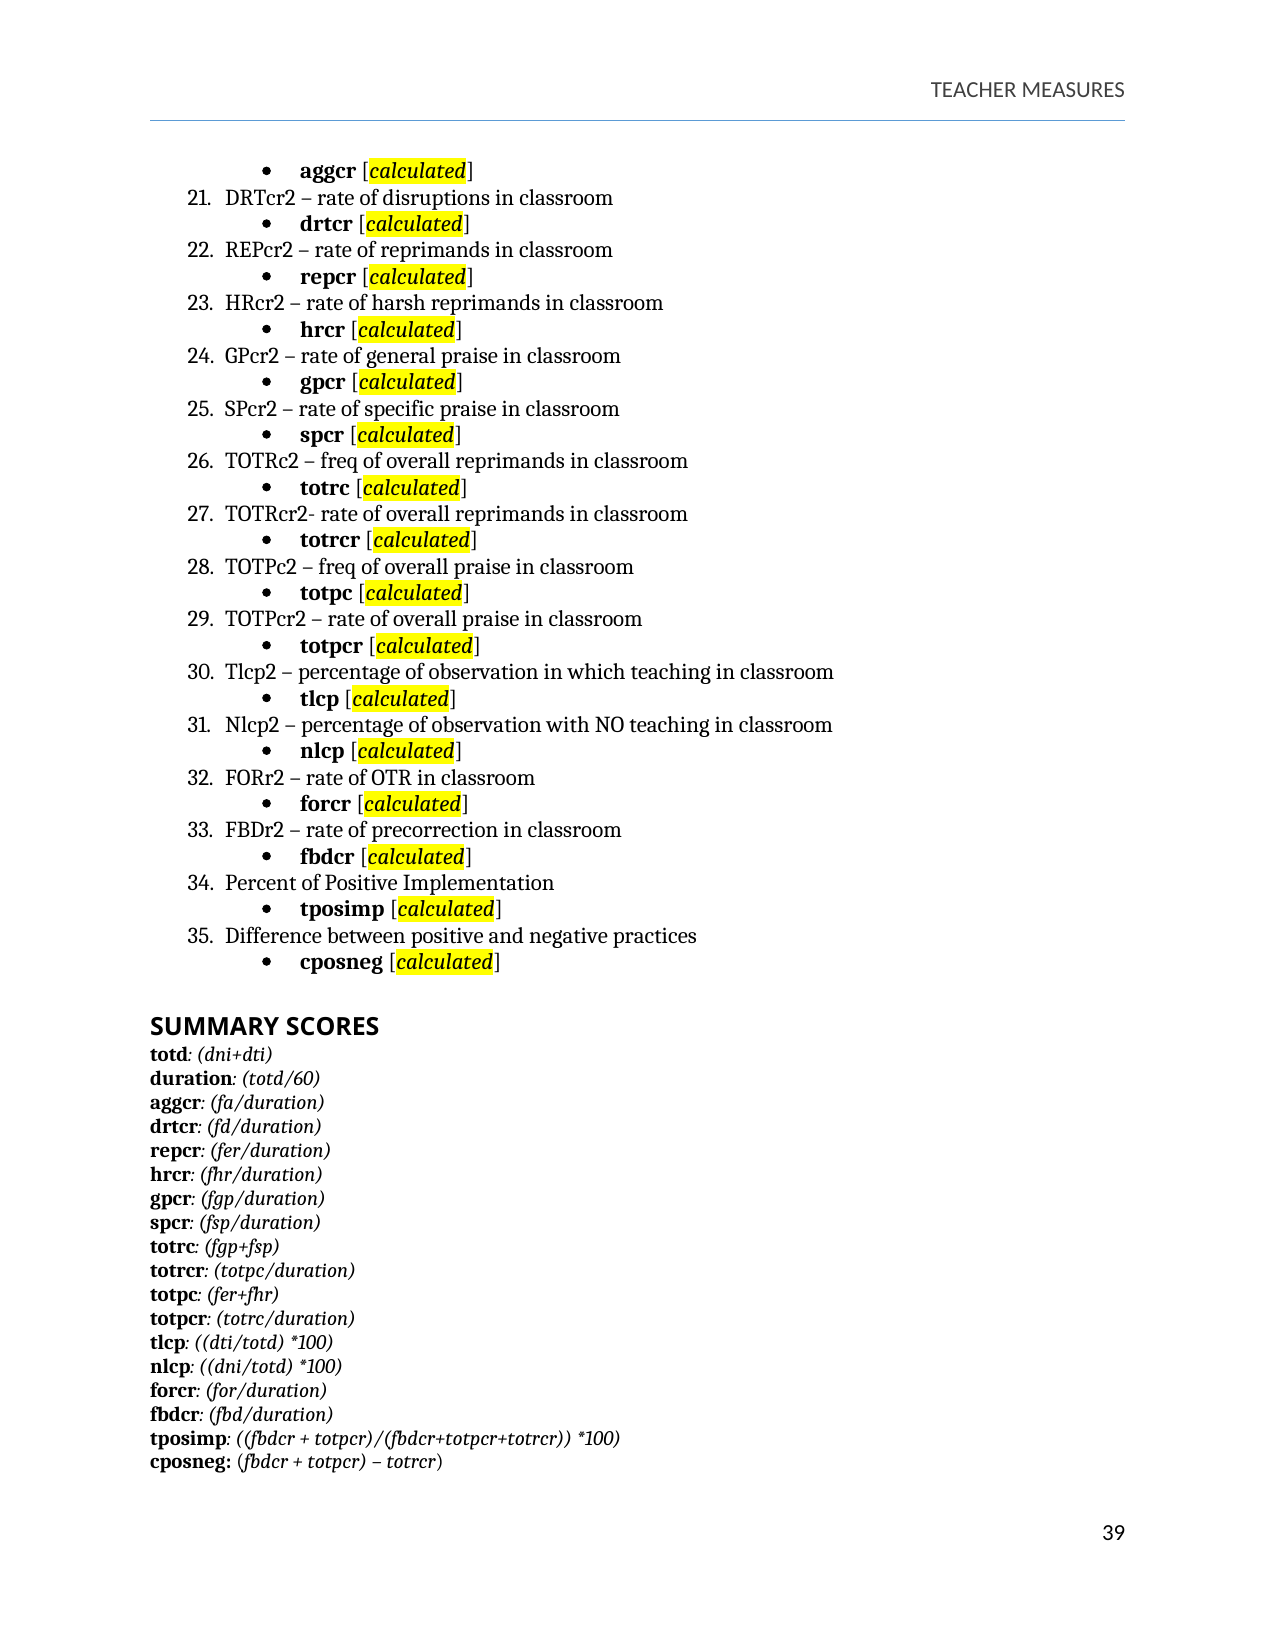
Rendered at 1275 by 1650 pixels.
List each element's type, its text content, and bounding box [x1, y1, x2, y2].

list REPcr2 – rate of reprimands in classroom [187, 237, 1125, 264]
text totrcr: (totpc/duration) [150, 1258, 1125, 1282]
list tposimp [calculated] [494, 896, 1125, 922]
text hrcr: (fhr/duration) [150, 1163, 1125, 1187]
text tlcp: ((dti/totd) *100) [150, 1330, 1125, 1354]
text totrc: (fgp+fsp) [150, 1234, 1125, 1258]
list totrc [calculated] [262, 474, 1125, 501]
list fbdcr [calculated] [262, 843, 1125, 870]
list tlcp [calculated] [262, 685, 352, 712]
text drtcr: (fd/duration) [150, 1115, 1125, 1139]
text totpcr: (totrc/duration) [150, 1306, 1125, 1330]
list spcr [calculated] [262, 422, 357, 448]
text tposimp: ((fbdcr + totpcr)/(fbdcr+totpcr+totrcr)) *100) [150, 1426, 1125, 1450]
list Nlcp2 – percentage of observation with NO teaching in classroom [187, 712, 1125, 738]
text totd: (dni+dti) [150, 1043, 1125, 1067]
list tlcp [calculated] [449, 685, 1125, 712]
list HRcr2 – rate of harsh reprimands in classroom [187, 290, 1125, 316]
list TOTPcr2 – rate of overall praise in classroom [187, 606, 1125, 633]
list cposneg [calculated] [493, 949, 1125, 975]
text spcr: (fsp/duration) [150, 1211, 1125, 1234]
list aggcr [calculated] [262, 158, 369, 184]
list totpcr [calculated] [473, 633, 1125, 659]
list tposimp [calculated] [262, 896, 398, 922]
text SUMMARY SCORES [150, 1009, 1125, 1043]
list TOTRcr2- rate of overall reprimands in classroom [187, 501, 1125, 527]
list repcr [calculated] [466, 264, 1125, 290]
list Difference between positive and negative practices [187, 922, 1125, 949]
list hrcr [calculated] [455, 316, 1125, 343]
list TOTRc2 – freq of overall reprimands in classroom [187, 448, 1125, 474]
text totpc: (fer+fhr) [150, 1282, 1125, 1306]
text nlcp: ((dni/totd) *100) [150, 1354, 1125, 1378]
list totpc [calculated] [262, 580, 365, 606]
list totrcr [calculated] [470, 527, 1125, 553]
list SPcr2 – rate of specific praise in classroom [187, 395, 1125, 422]
text aggcr: (fa/duration) [150, 1091, 1125, 1115]
list drtcr [calculated] [463, 211, 1125, 237]
list aggcr [calculated] [466, 158, 1125, 184]
list hrcr [calculated] [262, 316, 358, 343]
list gpcr [calculated] [456, 369, 1125, 395]
list Percent of Positive Implementation [187, 870, 1125, 896]
list TOTPc2 – freq of overall praise in classroom [187, 553, 1125, 580]
list drtcr [calculated] [262, 211, 366, 237]
list totpcr [calculated] [262, 633, 376, 659]
text forcr: (for/duration) [150, 1378, 1125, 1402]
list forcr [calculated] [461, 791, 1125, 817]
list Tlcp2 – percentage of observation in which teaching in classroom [187, 659, 1125, 685]
text fbdcr: (fbd/duration) [150, 1402, 1125, 1426]
text cposneg: (fbdcr + totpcr) – totrcr) [150, 1450, 1125, 1474]
list gpcr [calculated] [262, 369, 359, 395]
list spcr [calculated] [454, 422, 1125, 448]
list repcr [calculated] [262, 264, 369, 290]
list FORr2 – rate of OTR in classroom [187, 764, 1125, 791]
list forcr [calculated] [262, 791, 364, 817]
list DRTcr2 – rate of disruptions in classroom [187, 184, 1125, 211]
list totrcr [calculated] [262, 527, 373, 553]
list GPcr2 – rate of general praise in classroom [187, 343, 1125, 369]
list cposneg [calculated] [262, 949, 396, 975]
text duration: (totd/60) [150, 1067, 1125, 1091]
list FBDr2 – rate of precorrection in classroom [187, 817, 1125, 843]
list nlcp [calculated] [454, 738, 1125, 764]
list totpc [calculated] [462, 580, 1125, 606]
text repcr: (fer/duration) [150, 1139, 1125, 1163]
list nlcp [calculated] [262, 738, 358, 764]
text gpcr: (fgp/duration) [150, 1187, 1125, 1211]
